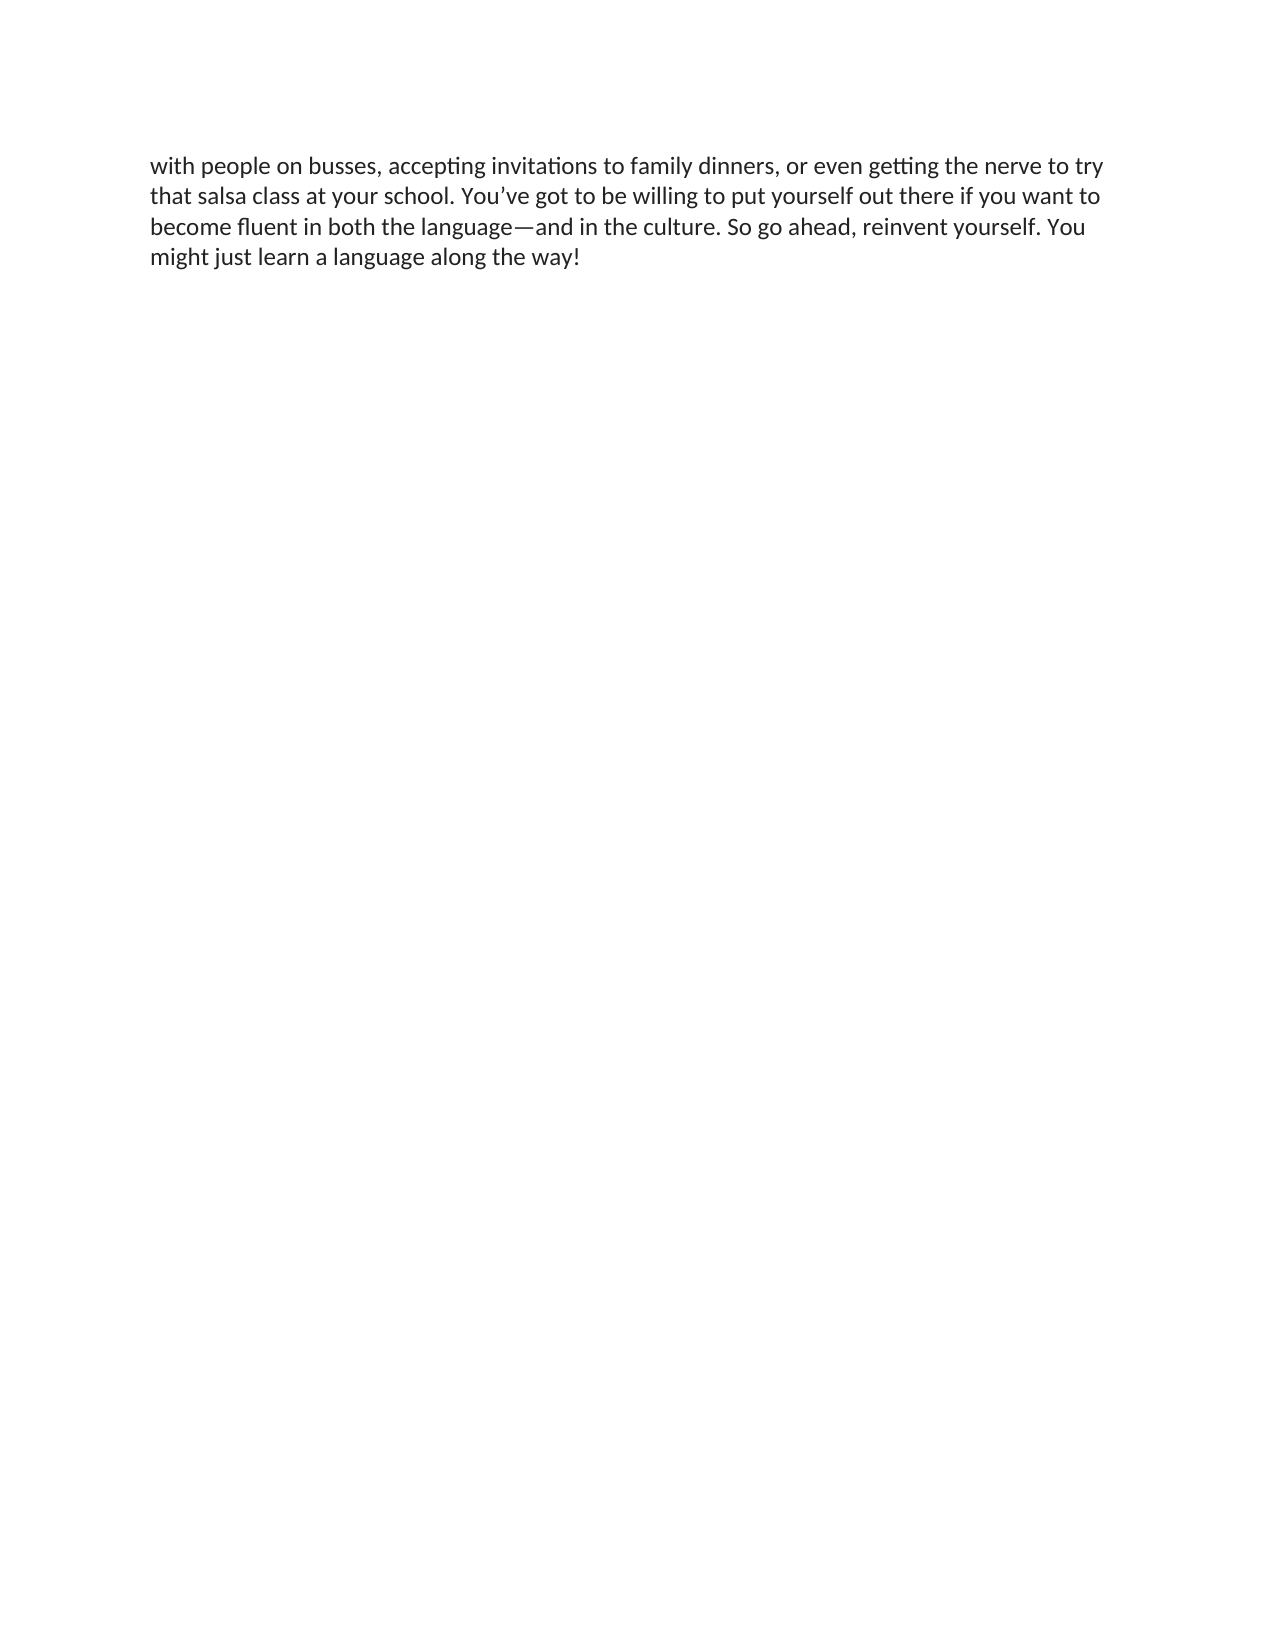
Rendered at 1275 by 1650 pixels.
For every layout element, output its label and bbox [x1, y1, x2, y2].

text [150, 150, 1125, 272]
